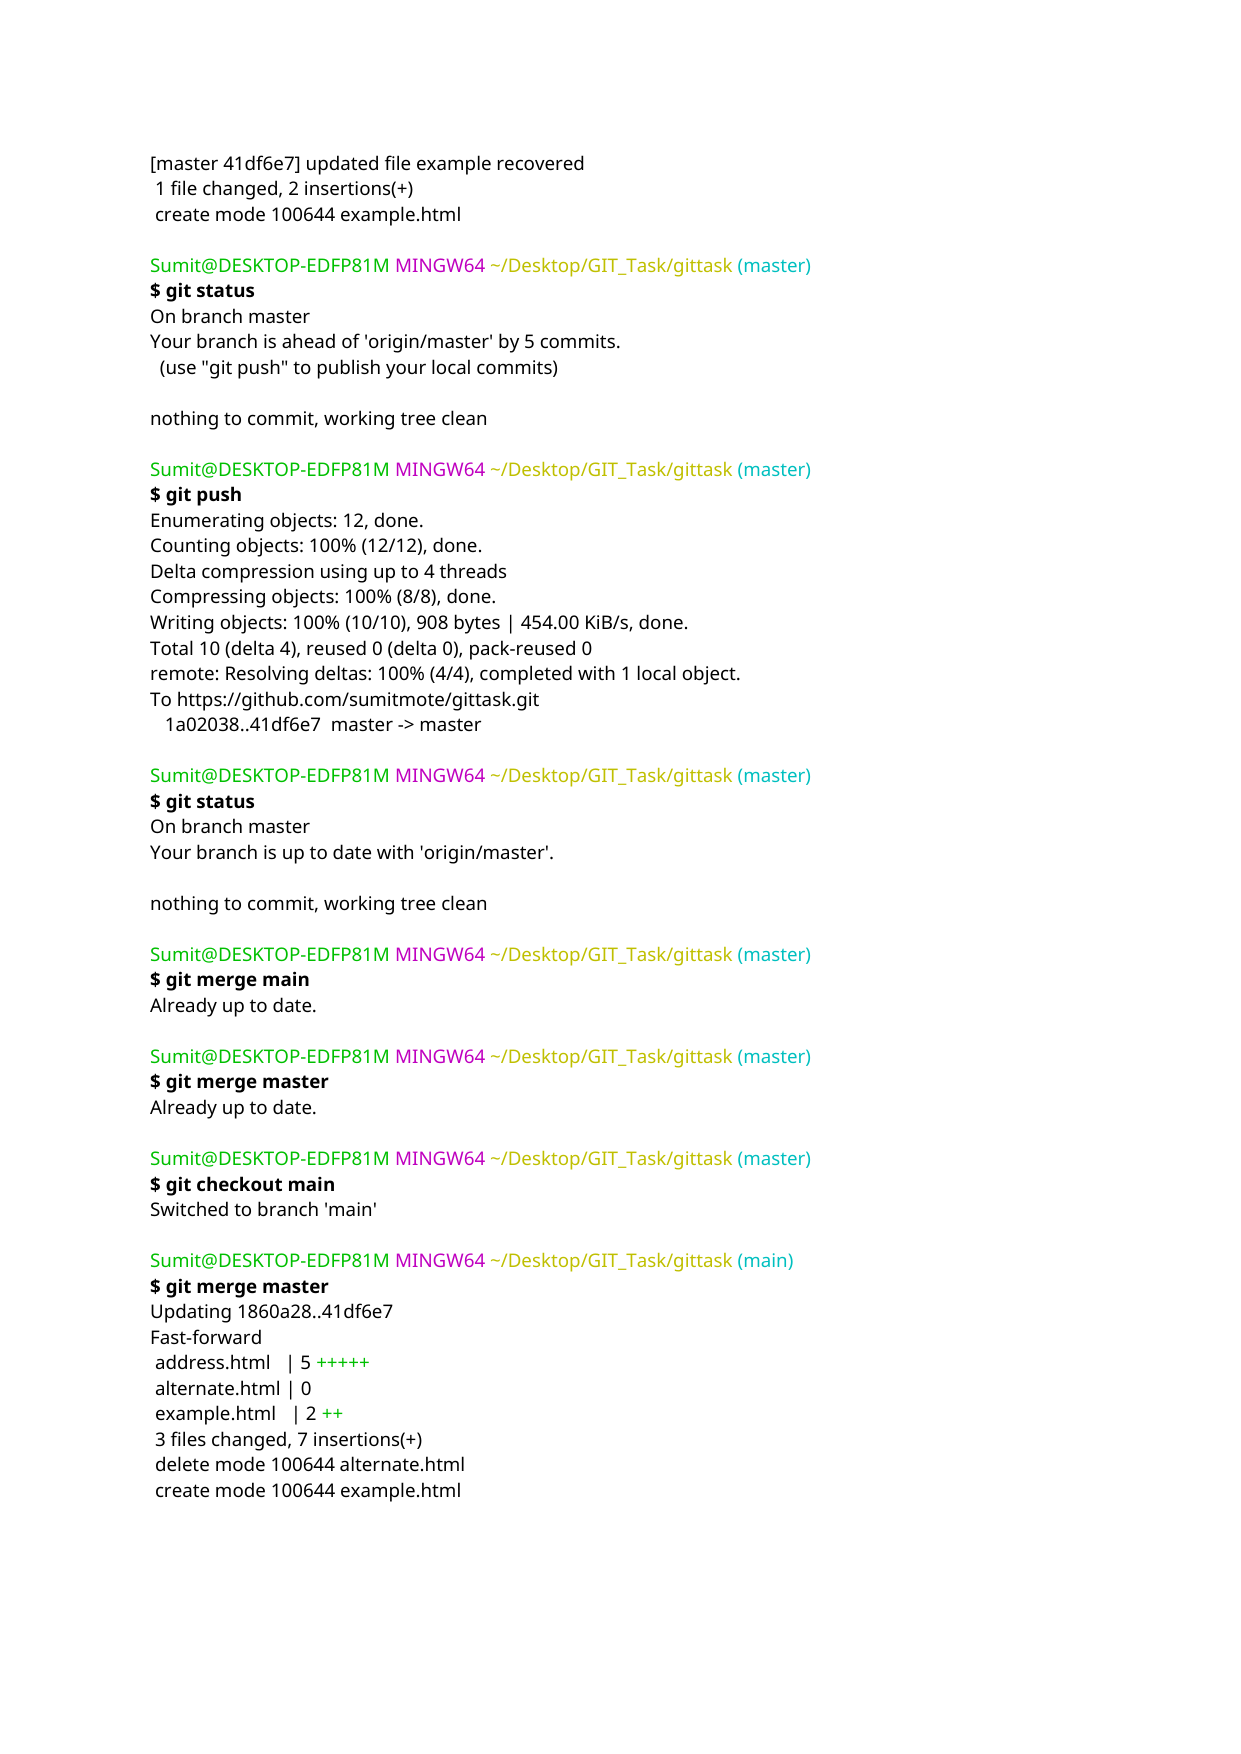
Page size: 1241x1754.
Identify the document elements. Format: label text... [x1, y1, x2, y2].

text address.html | 5 +++++ [150, 1349, 1090, 1375]
text create mode 100644 example.html [150, 201, 1090, 227]
text Compressing objects: 100% (8/8), done. [150, 584, 1090, 609]
text $ git status [150, 788, 1090, 813]
text 3 files changed, 7 insertions(+) [150, 1426, 1090, 1452]
text Switched to branch 'main' [150, 1196, 1090, 1222]
text $ git merge main [150, 967, 1090, 992]
text Delta compression using up to 4 threads [150, 558, 1090, 584]
text example.html | 2 ++ [150, 1401, 1090, 1426]
text Sumit@DESKTOP-EDFP81M MINGW64 ~/Desktop/GIT_Task/gittask (main) [150, 1247, 1090, 1273]
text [150, 252, 1090, 278]
text On branch master [150, 303, 1090, 329]
text Sumit@DESKTOP-EDFP81M MINGW64 ~/Desktop/GIT_Task/gittask (master) [150, 1043, 1090, 1069]
text $ git status [150, 278, 1090, 303]
text Already up to date. [150, 992, 1090, 1018]
text [master 41df6e7] updated file example recovered [150, 150, 1090, 176]
text Sumit@DESKTOP-EDFP81M MINGW64 ~/Desktop/GIT_Task/gittask (master) [150, 762, 1090, 788]
text Already up to date. [150, 1094, 1090, 1120]
text 1a02038..41df6e7 master -> master [150, 711, 1090, 737]
text $ git merge master [150, 1273, 1090, 1298]
text (use "git push" to publish your local commits) [150, 354, 1090, 380]
text Writing objects: 100% (10/10), 908 bytes | 454.00 KiB/s, done. [150, 609, 1090, 635]
text alternate.html | 0 [150, 1375, 1090, 1401]
text Updating 1860a28..41df6e7 [150, 1298, 1090, 1324]
text nothing to commit, working tree clean [150, 405, 1090, 431]
text delete mode 100644 alternate.html [150, 1452, 1090, 1477]
text Sumit@DESKTOP-EDFP81M MINGW64 ~/Desktop/GIT_Task/gittask (master) [150, 1145, 1090, 1171]
text Sumit@DESKTOP-EDFP81M MINGW64 ~/Desktop/GIT_Task/gittask (master) [150, 941, 1090, 967]
text Your branch is up to date with 'origin/master'. [150, 839, 1090, 864]
text $ git checkout main [150, 1171, 1090, 1196]
text $ git merge master [150, 1069, 1090, 1094]
text create mode 100644 example.html [150, 1477, 1090, 1503]
text On branch master [150, 813, 1090, 839]
text Fast-forward [150, 1324, 1090, 1349]
text Your branch is ahead of 'origin/master' by 5 commits. [150, 329, 1090, 354]
text remote: Resolving deltas: 100% (4/4), completed with 1 local object. [150, 660, 1090, 686]
text Sumit@DESKTOP-EDFP81M MINGW64 ~/Desktop/GIT_Task/gittask (master) [150, 456, 1090, 482]
text Total 10 (delta 4), reused 0 (delta 0), pack-reused 0 [150, 635, 1090, 660]
text Enumerating objects: 12, done. [150, 507, 1090, 533]
text 1 file changed, 2 insertions(+) [150, 176, 1090, 201]
text Counting objects: 100% (12/12), done. [150, 533, 1090, 558]
text nothing to commit, working tree clean [150, 890, 1090, 916]
text $ git push [150, 482, 1090, 507]
text To https://github.com/sumitmote/gittask.git [150, 686, 1090, 711]
